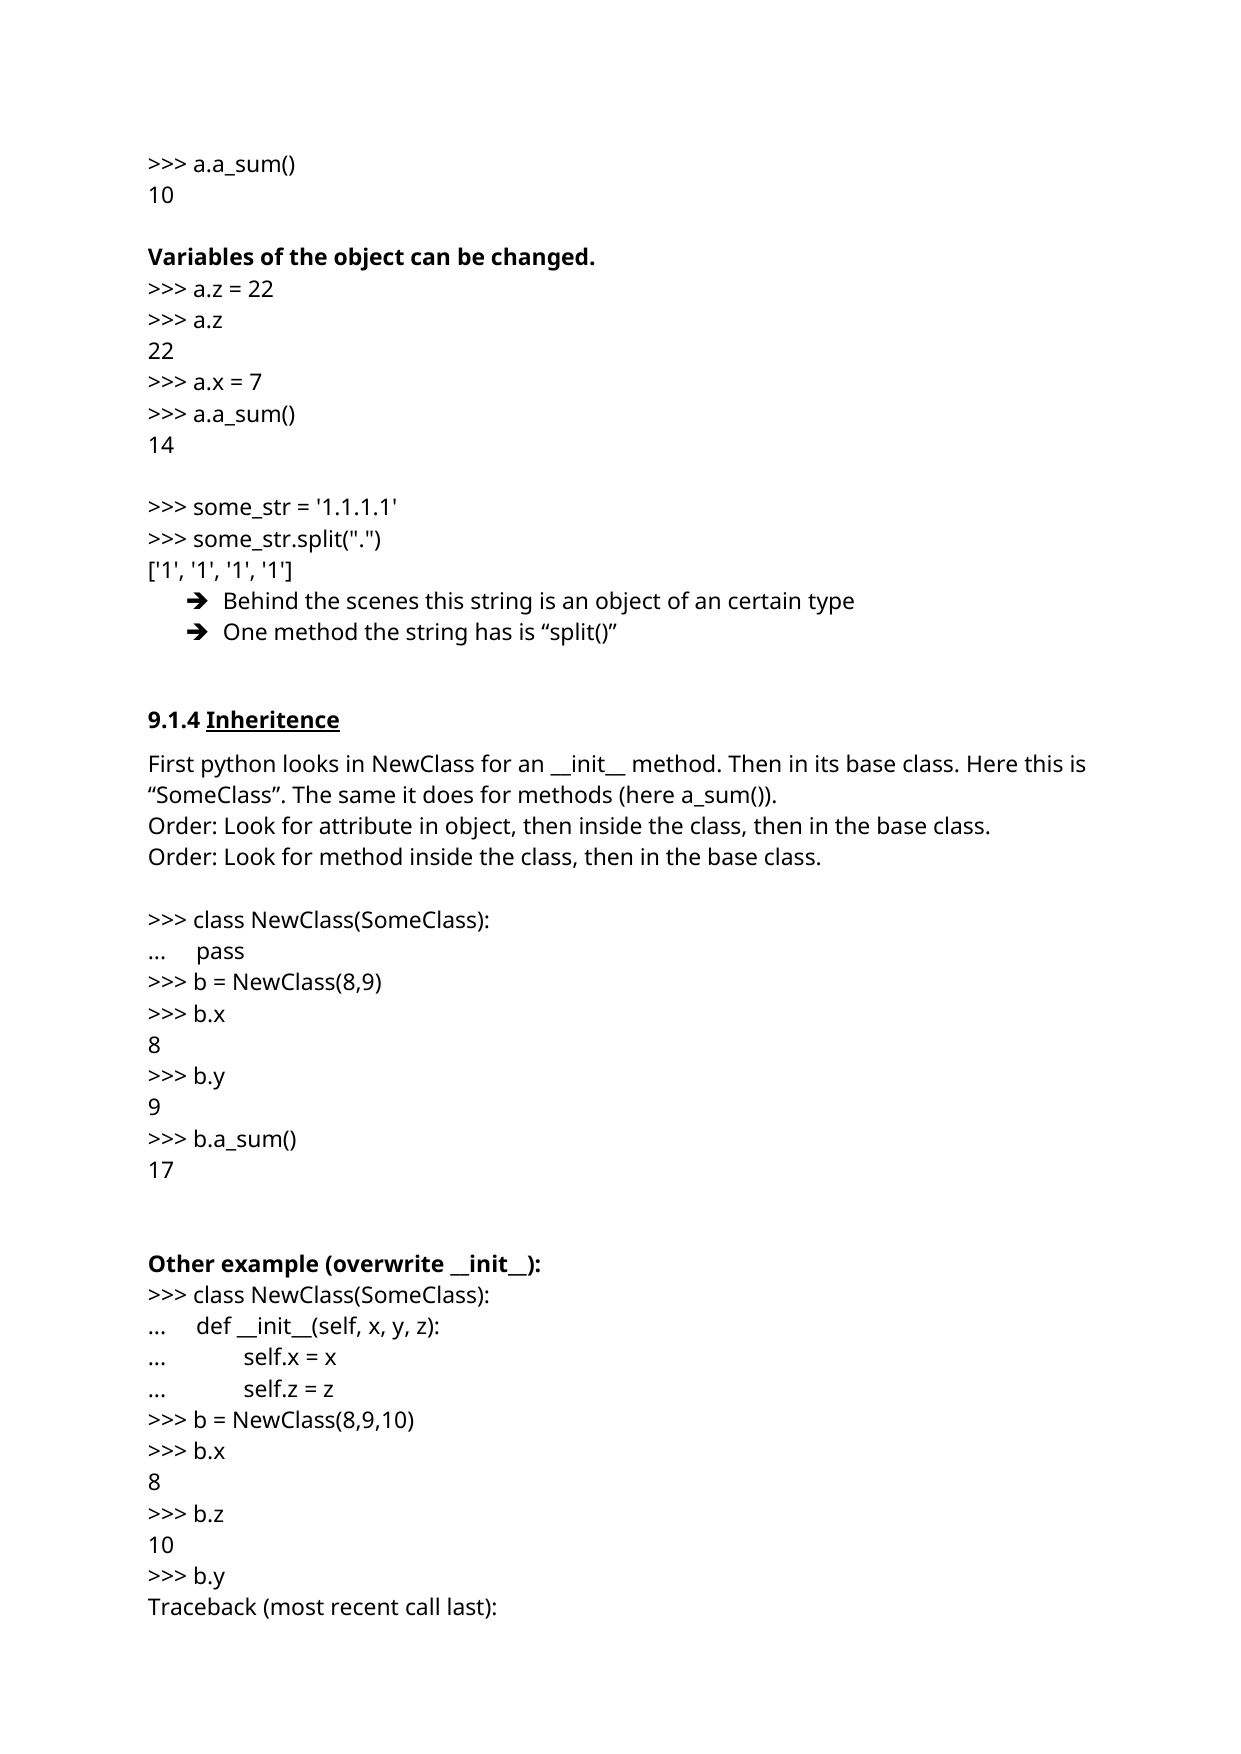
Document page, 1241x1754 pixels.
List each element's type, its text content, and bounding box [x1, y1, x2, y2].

text 14 [148, 429, 1093, 460]
list Behind the scenes this string is an object of an certain type [185, 585, 1093, 616]
text >>> some_str = '1.1.1.1' [148, 491, 1093, 523]
text >>> b.z [148, 1498, 1093, 1529]
text >>> a.z [148, 304, 1093, 335]
text Variables of the object can be changed. [148, 241, 1093, 273]
text Traceback (most recent call last): [148, 1591, 1093, 1623]
text >>> a.z = 22 [148, 273, 1093, 304]
text ... def __init__(self, x, y, z): [148, 1310, 1093, 1341]
text >>> b.x [148, 998, 1093, 1029]
text >>> b = NewClass(8,9) [148, 966, 1093, 998]
text ... self.x = x [148, 1341, 1093, 1373]
text >>> a.a_sum() [148, 148, 1093, 179]
text Other example (overwrite __init__): [148, 1248, 1093, 1279]
text >>> class NewClass(SomeClass): [148, 1279, 1093, 1310]
subtitle Inheritence [148, 704, 1093, 735]
text 17 [148, 1154, 1093, 1185]
text Order: Look for method inside the class, then in the base class. [148, 841, 1093, 873]
text >>> b.y [148, 1060, 1093, 1091]
text >>> a.x = 7 [148, 366, 1093, 398]
text >>> b = NewClass(8,9,10) [148, 1404, 1093, 1435]
text >>> class NewClass(SomeClass): [148, 904, 1093, 935]
text 10 [148, 179, 1093, 210]
list One method the string has is “split()” [185, 616, 1093, 648]
text >>> a.a_sum() [148, 398, 1093, 429]
text 8 [148, 1466, 1093, 1498]
text ... self.z = z [148, 1373, 1093, 1404]
text >>> b.y [148, 1560, 1093, 1591]
text >>> some_str.split(".") [148, 523, 1093, 554]
text First python looks in NewClass for an __init__ method. Then in its base class. Here this is “SomeClass”. The same it does for methods (here a_sum()). [148, 748, 1093, 810]
text 8 [148, 1029, 1093, 1060]
text 10 [148, 1529, 1093, 1560]
text >>> b.x [148, 1435, 1093, 1466]
text 22 [148, 335, 1093, 366]
text 9 [148, 1091, 1093, 1123]
text ... pass [148, 935, 1093, 966]
text Order: Look for attribute in object, then inside the class, then in the base class. [148, 810, 1093, 841]
text ['1', '1', '1', '1'] [148, 554, 1093, 585]
text >>> b.a_sum() [148, 1123, 1093, 1154]
